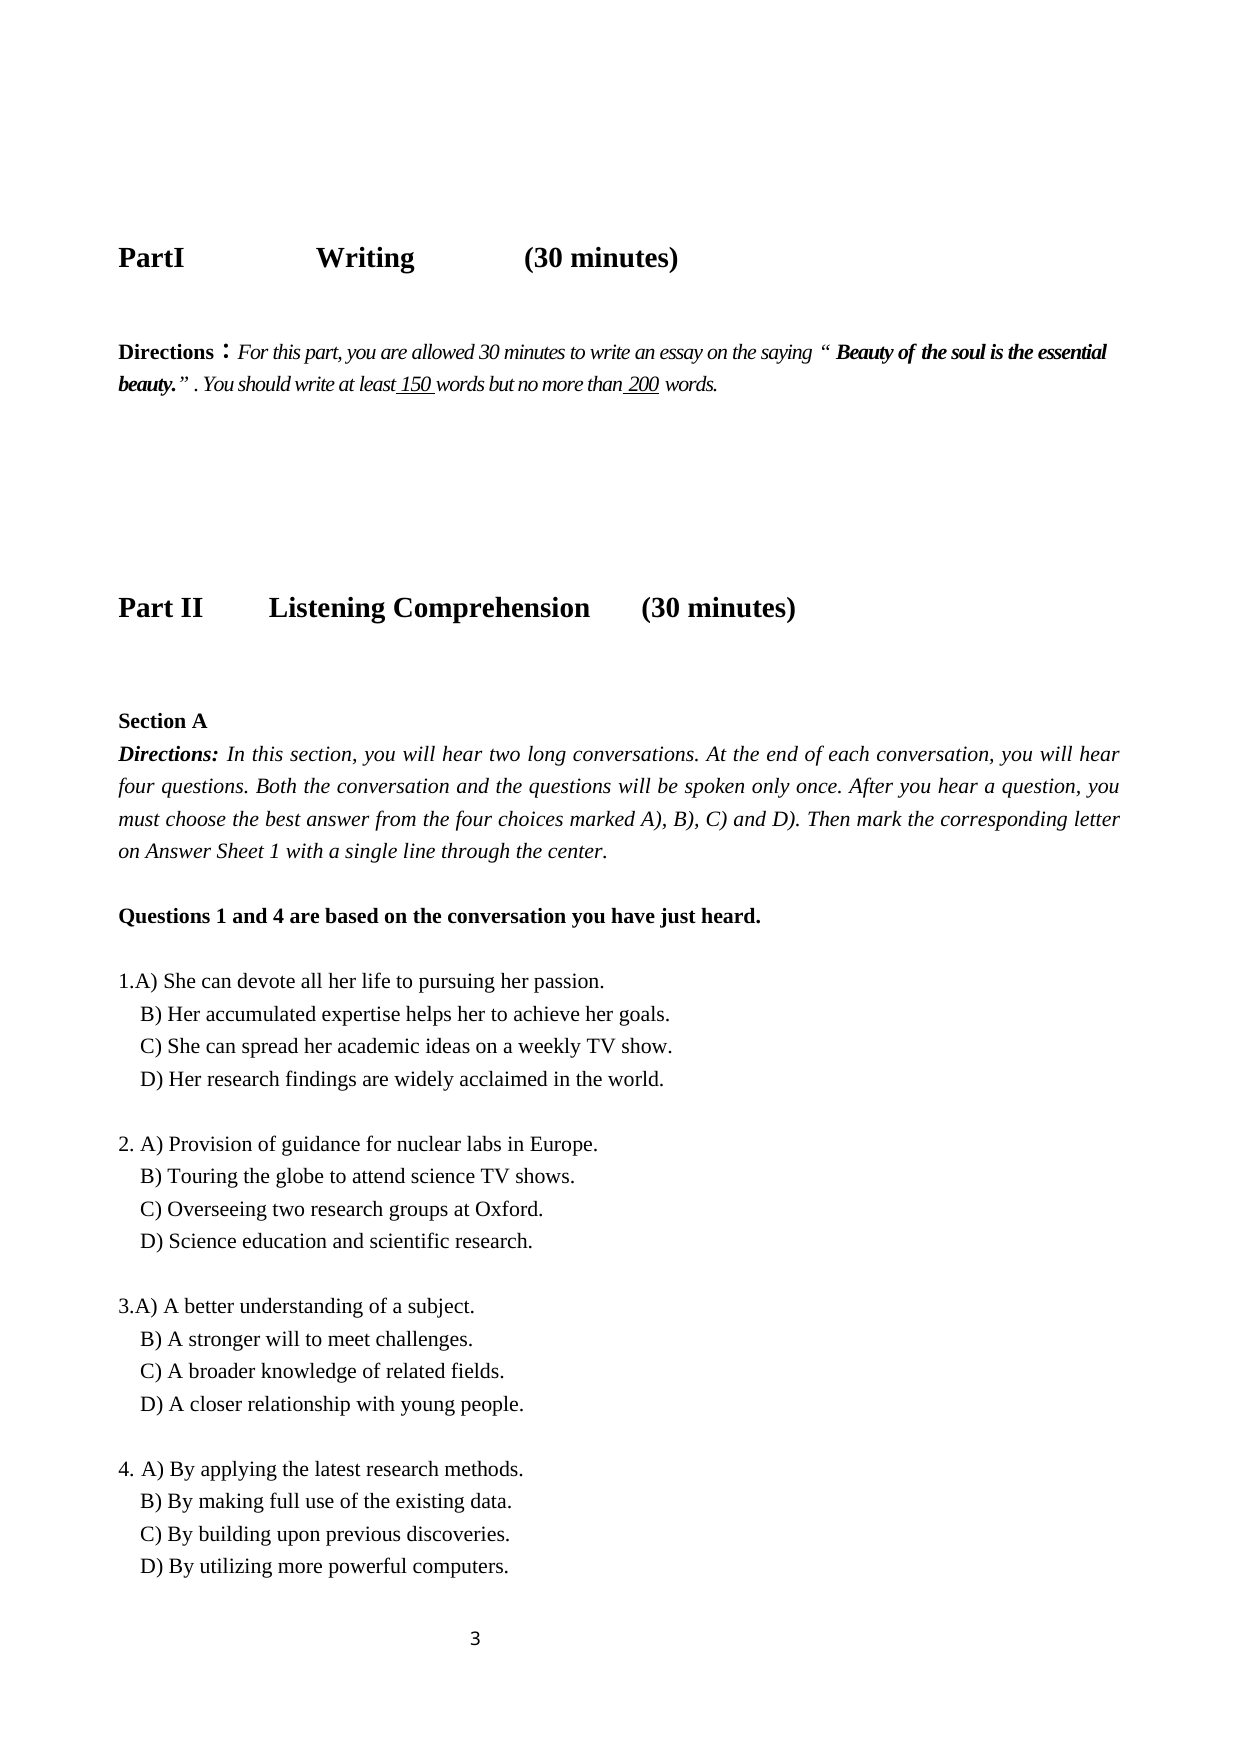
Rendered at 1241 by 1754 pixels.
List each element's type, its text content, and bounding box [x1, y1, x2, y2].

text D) Science education and scientific research. [118, 1224, 1122, 1257]
text C) Overseeing two research groups at Oxford. [118, 1192, 1122, 1224]
text Section A [118, 704, 1122, 737]
text C) She can spread her academic ideas on a weekly TV show. [118, 1029, 1122, 1062]
text D) Her research findings are widely acclaimed in the world. [118, 1062, 1122, 1094]
text B) Her accumulated expertise helps her to achieve her goals. [118, 997, 1122, 1029]
text Directions: In this section, you will hear two long conversations. At the end of each conversation, you will hear four questions. Both the conversation and the questions will be spoken only once. After you hear a question, you must choose the best answer from the four choices marked A), B), C) and D). Then mark the corresponding letter on Answer Sheet 1 with a single line through the center. [118, 737, 1122, 867]
text C) A broader knowledge of related fields. [118, 1354, 1122, 1387]
text B) By making full use of the existing data. [118, 1484, 1122, 1517]
text Questions 1 and 4 are based on the conversation you have just heard. [118, 899, 1122, 932]
text 1.A) She can devote all her life to pursuing her passion. [118, 964, 1122, 997]
text PartI Writing (30 minutes) [118, 224, 1122, 289]
text Part II Listening Comprehension (30 minutes) [118, 574, 1122, 639]
text B) A stronger will to meet challenges. [118, 1322, 1122, 1354]
text D) By utilizing more powerful computers. [118, 1549, 1122, 1582]
text D) A closer relationship with young people. [118, 1387, 1122, 1419]
text Directions：For this part, you are allowed 30 minutes to write an essay on the saying “ Beauty of the soul is the essential beauty.” . You should write at least 150 words but no more than 200 words. [118, 334, 1107, 399]
text B) Touring the globe to attend science TV shows. [118, 1159, 1122, 1192]
text 2. A) Provision of guidance for nuclear labs in Europe. [118, 1127, 1122, 1159]
text 4. A) By applying the latest research methods. [118, 1452, 1122, 1484]
text 3.A) A better understanding of a subject. [118, 1289, 1122, 1322]
text C) By building upon previous discoveries. [118, 1517, 1122, 1549]
